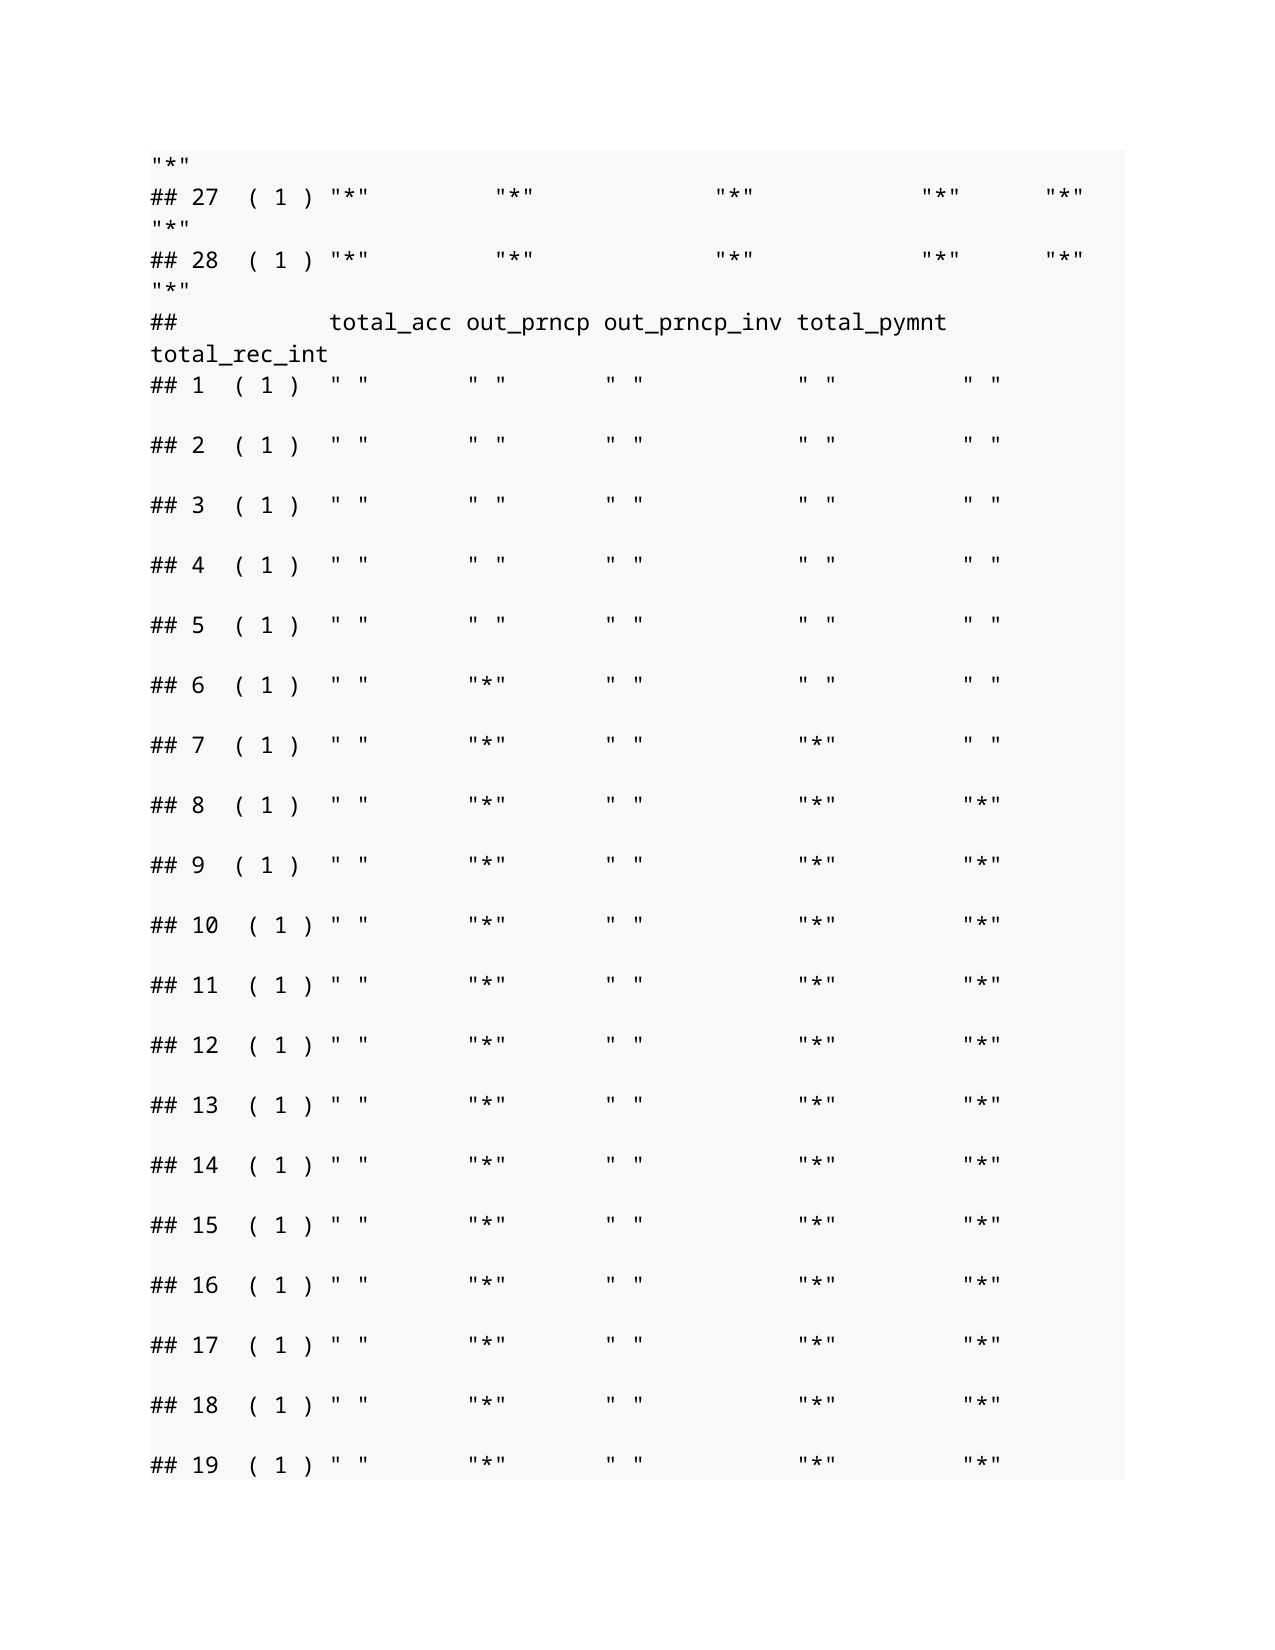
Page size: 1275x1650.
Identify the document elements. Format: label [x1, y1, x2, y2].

text [150, 150, 1125, 1480]
